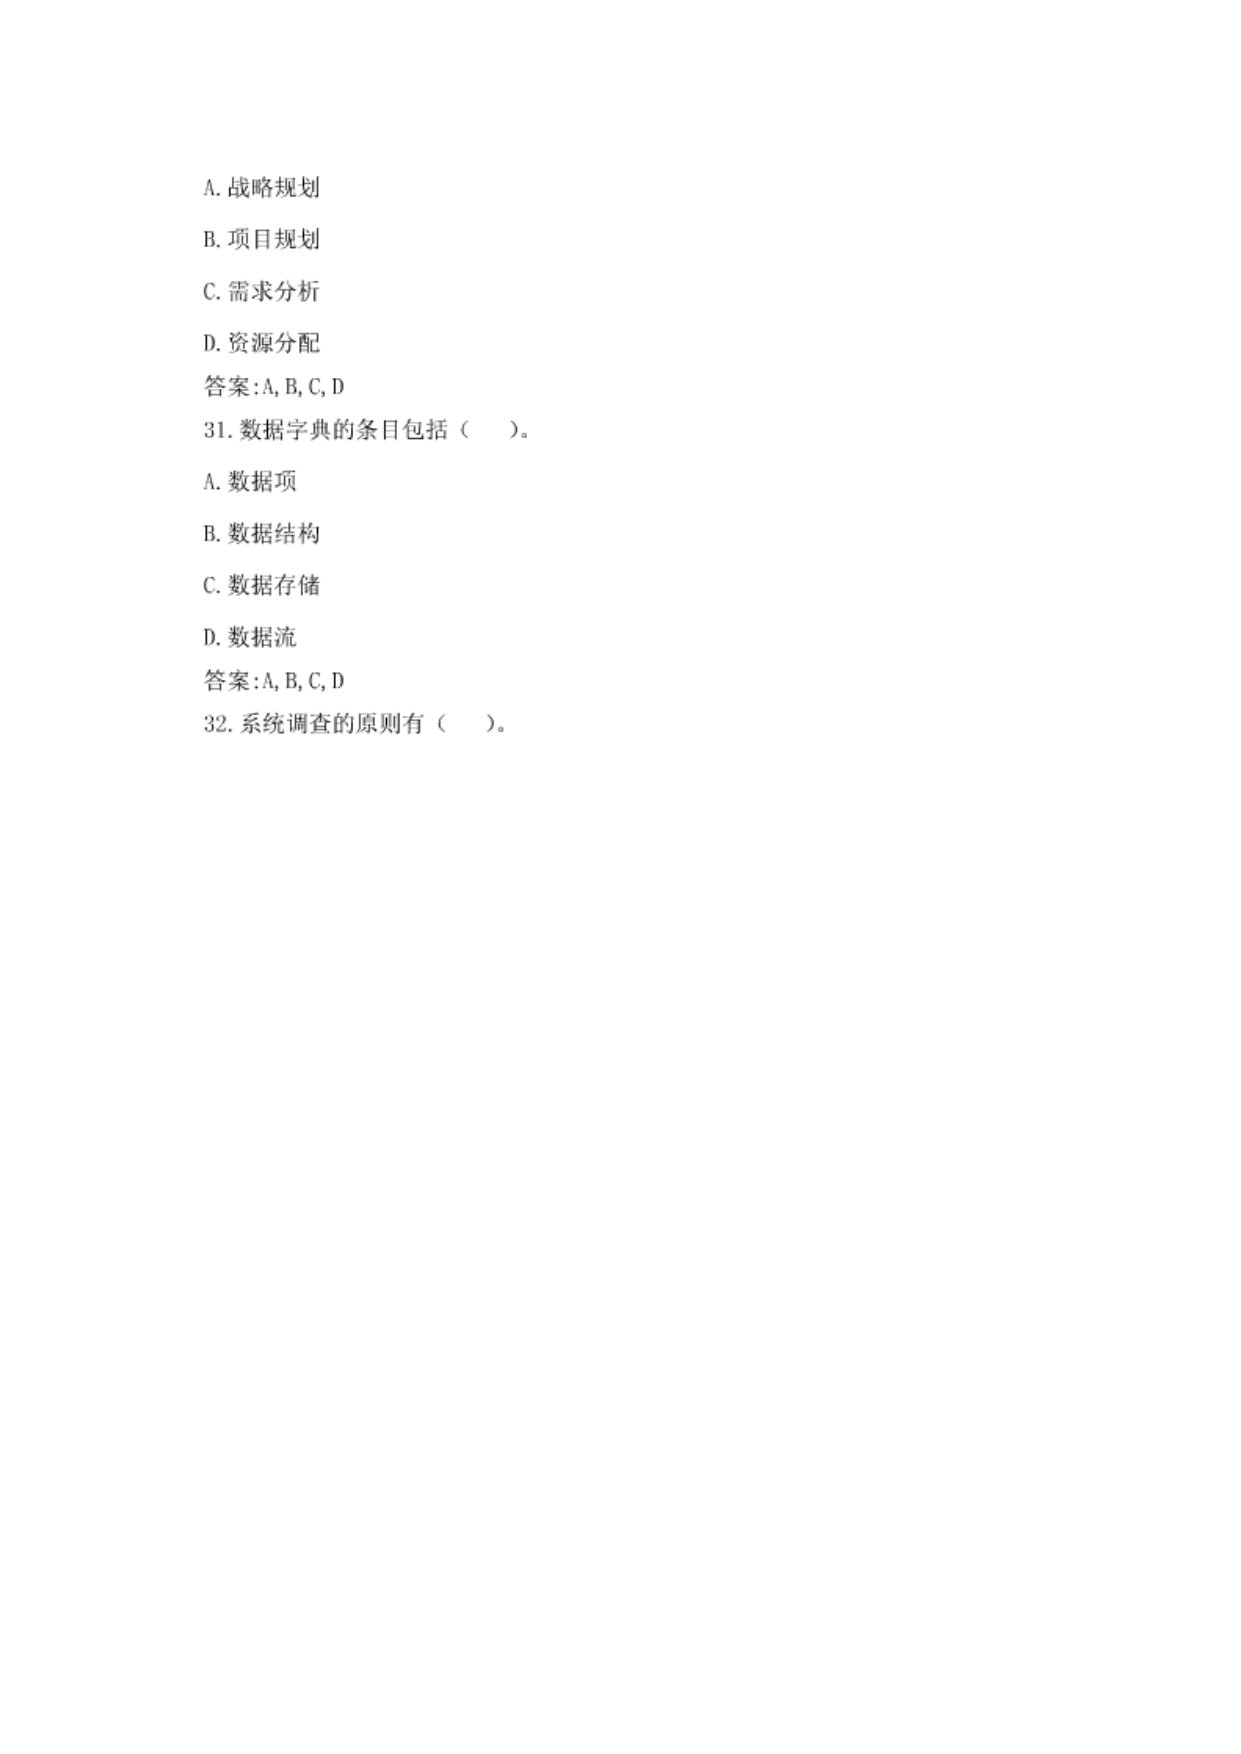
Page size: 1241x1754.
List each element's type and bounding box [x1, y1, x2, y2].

picture [187, 162, 646, 751]
